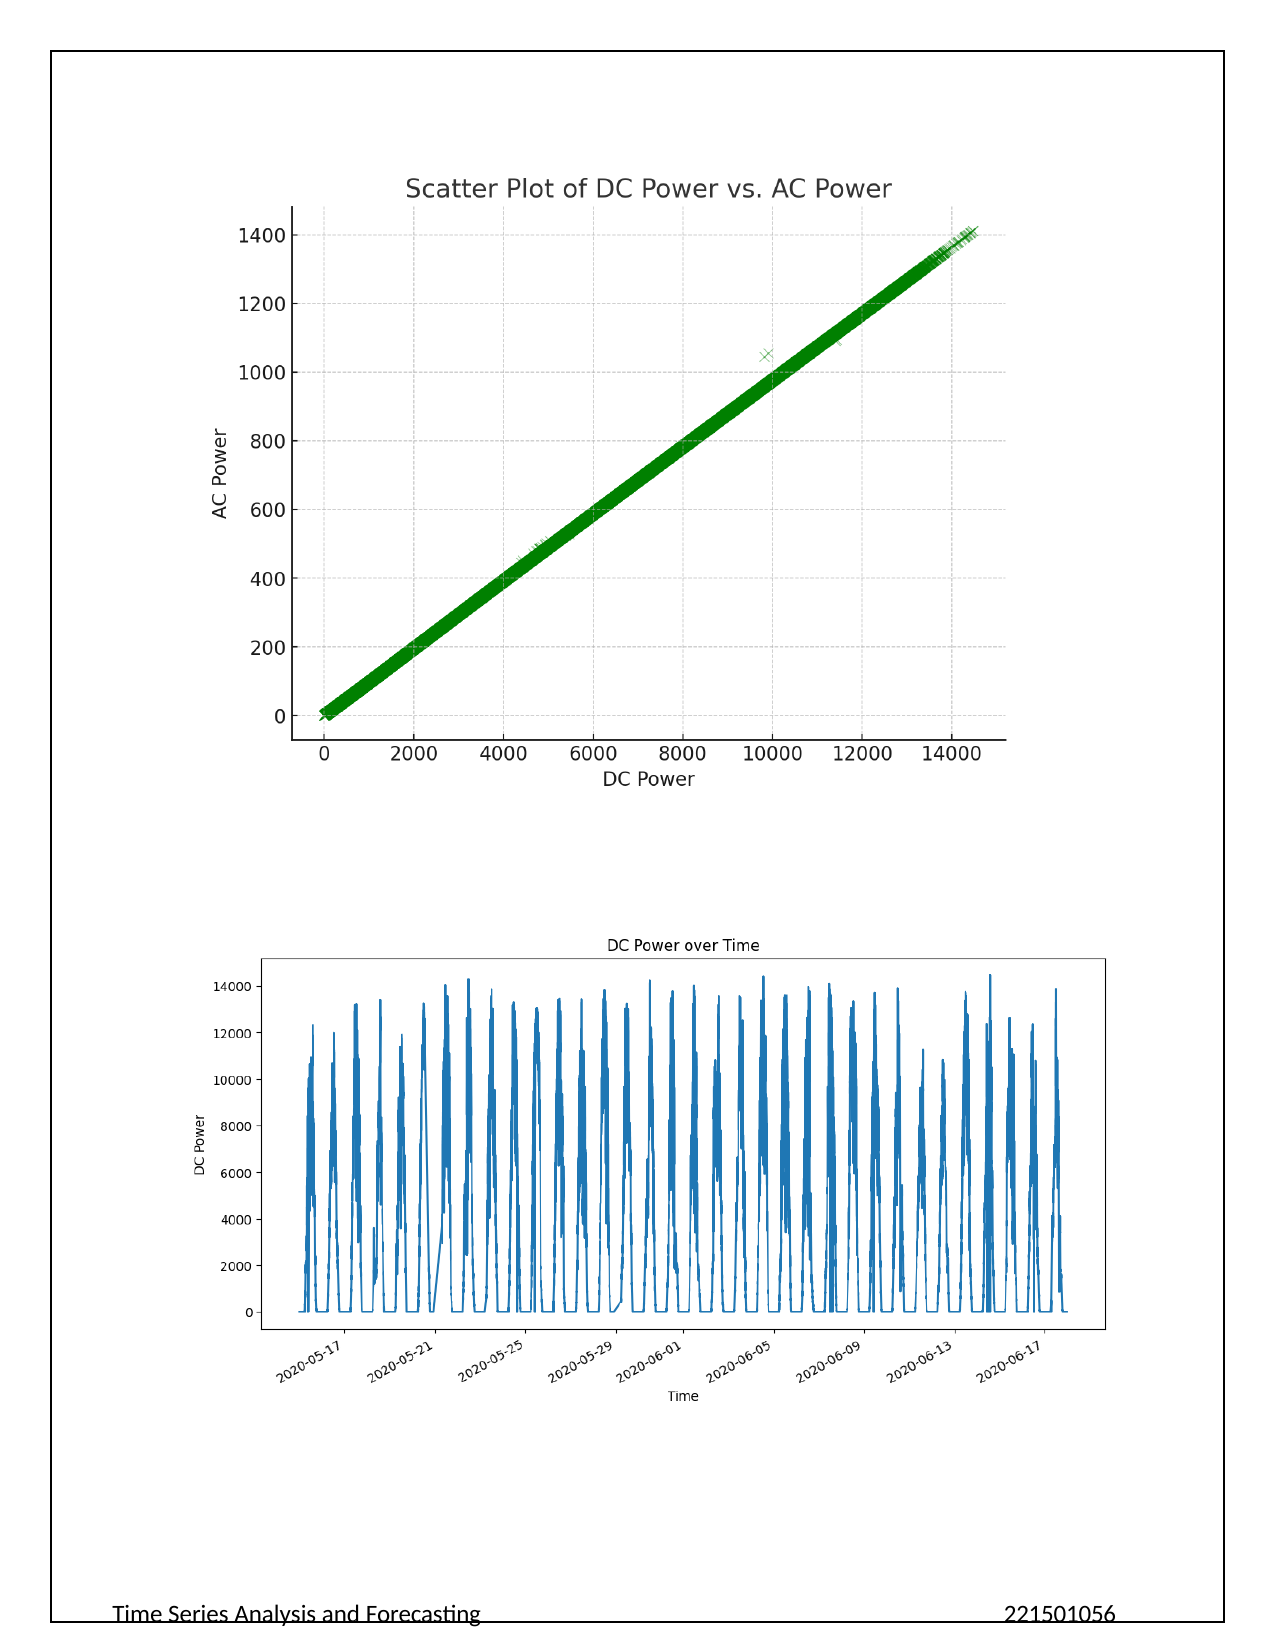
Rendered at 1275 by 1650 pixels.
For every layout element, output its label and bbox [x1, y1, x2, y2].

picture [200, 167, 1016, 801]
picture [185, 930, 1114, 1411]
